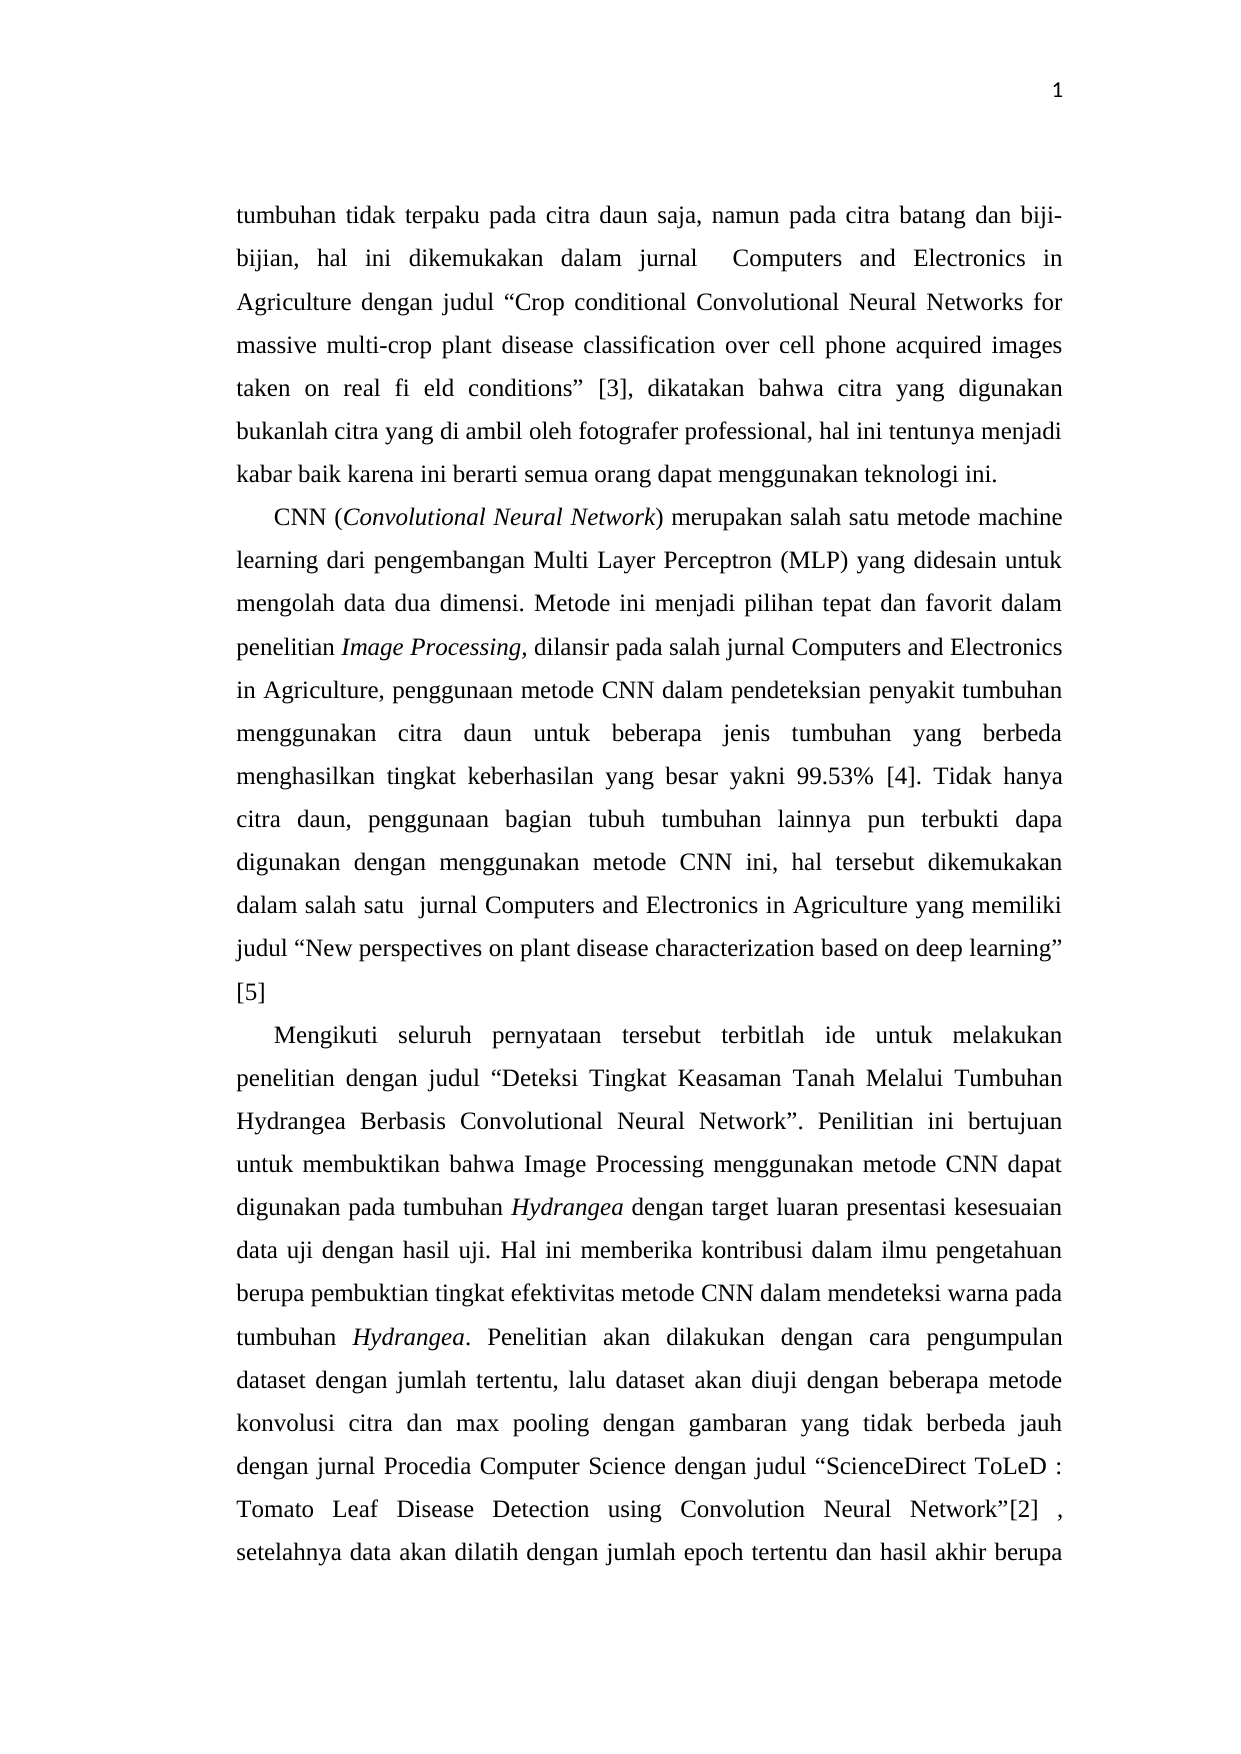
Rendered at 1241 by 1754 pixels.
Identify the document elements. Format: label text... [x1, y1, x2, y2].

text CNN (Convolutional Neural Network) merupakan salah satu metode machine learning dari pengembangan Multi Layer Perceptron (MLP) yang didesain untuk mengolah data dua dimensi. Metode ini menjadi pilihan tepat dan favorit dalam penelitian Image Processing, dilansir pada salah jurnal Computers and Electronics in Agriculture, penggunaan metode CNN dalam pendeteksian penyakit tumbuhan menggunakan citra daun untuk beberapa jenis tumbuhan yang berbeda menghasilkan tingkat keberhasilan yang besar yakni 99.53% [4]. Tidak hanya citra daun, penggunaan bagian tubuh tumbuhan lainnya pun terbukti dapa digunakan dengan menggunakan metode CNN ini, hal tersebut dikemukakan dalam salah satu jurnal Computers and Electronics in Agriculture yang memiliki judul “New perspectives on plant disease characterization based on deep learning” [5] [236, 502, 1063, 1005]
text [236, 200, 1063, 488]
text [236, 1020, 1063, 1566]
